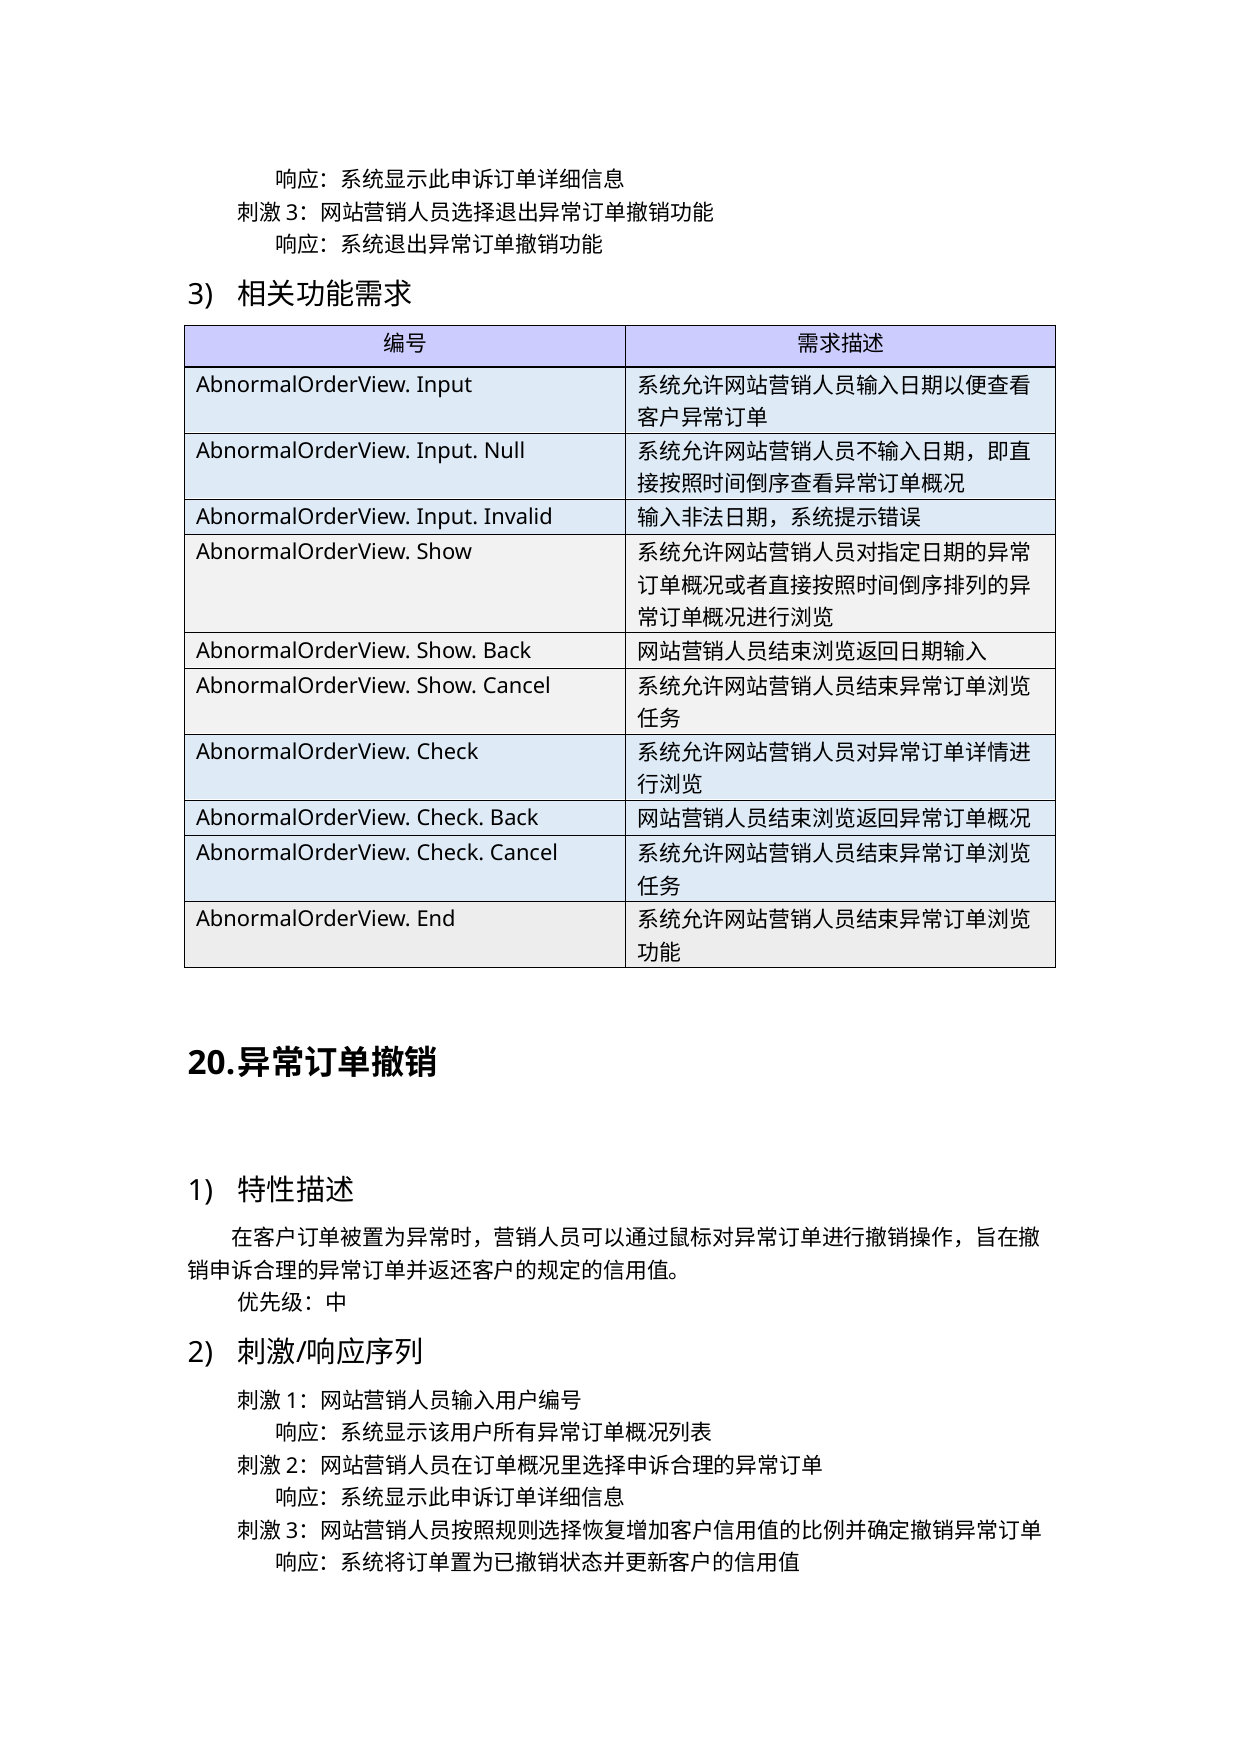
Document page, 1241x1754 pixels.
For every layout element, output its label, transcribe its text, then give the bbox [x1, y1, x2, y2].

table_header 需求描述 [626, 326, 1055, 366]
list 刺激/响应序列 [187, 1317, 1053, 1382]
table_cell 系统允许网站营销人员结束异常订单浏览功能 [626, 902, 1055, 967]
subtitle 异常订单撤销 [187, 1027, 1053, 1092]
table_cell 网站营销人员结束浏览返回异常订单概况 [626, 801, 1055, 835]
table_cell AbnormalOrderView. End [185, 902, 625, 967]
table_cell AbnormalOrderView. Input. Invalid [185, 500, 625, 534]
table_cell 网站营销人员结束浏览返回日期输入 [626, 633, 1055, 667]
table_cell AbnormalOrderView. Input. Null [185, 434, 625, 498]
table_cell AbnormalOrderView. Show. Back [185, 633, 625, 667]
table_cell AbnormalOrderView. Check [185, 735, 625, 799]
table_cell 系统允许网站营销人员对异常订单详情进行浏览 [626, 735, 1055, 799]
list 优先级：中 [237, 1285, 1053, 1317]
list 刺激1：网站营销人员输入用户编号 [237, 1382, 1053, 1415]
table_cell AbnormalOrderView. Show [185, 535, 625, 632]
table_cell 系统允许网站营销人员结束异常订单浏览任务 [626, 669, 1055, 733]
list 响应：系统退出异常订单撤销功能 [237, 227, 1053, 259]
table_cell 输入非法日期，系统提示错误 [626, 500, 1055, 534]
list 特性描述 [187, 1155, 1053, 1220]
table_cell 系统允许网站营销人员输入日期以便查看客户异常订单 [626, 368, 1055, 432]
list 刺激3：网站营销人员按照规则选择恢复增加客户信用值的比例并确定撤销异常订单 [237, 1512, 1053, 1545]
table_cell AbnormalOrderView. Show. Cancel [185, 669, 625, 733]
list 响应：系统显示此申诉订单详细信息 [237, 1480, 1053, 1512]
table_cell 系统允许网站营销人员对指定日期的异常订单概况或者直接按照时间倒序排列的异常订单概况进行浏览 [626, 535, 1055, 632]
table_header 编号 [185, 326, 625, 366]
table_cell AbnormalOrderView. Input [185, 368, 625, 432]
table_cell AbnormalOrderView. Check. Back [185, 801, 625, 835]
text 在客户订单被置为异常时，营销人员可以通过鼠标对异常订单进行撤销操作，旨在撤销申诉合理的异常订单并返还客户的规定的信用值。 [187, 1220, 1053, 1285]
table_cell 系统允许网站营销人员不输入日期，即直接按照时间倒序查看异常订单概况 [626, 434, 1055, 498]
list 刺激2：网站营销人员在订单概况里选择申诉合理的异常订单 [237, 1447, 1053, 1480]
list 相关功能需求 [187, 259, 1053, 324]
list 响应：系统显示此申诉订单详细信息 [237, 162, 1053, 194]
table_cell AbnormalOrderView. Check. Cancel [185, 836, 625, 901]
list 响应：系统显示该用户所有异常订单概况列表 [237, 1415, 1053, 1447]
table_cell 系统允许网站营销人员结束异常订单浏览任务 [626, 836, 1055, 901]
list 刺激3：网站营销人员选择退出异常订单撤销功能 [237, 194, 1053, 227]
list 响应：系统将订单置为已撤销状态并更新客户的信用值 [237, 1545, 1053, 1577]
